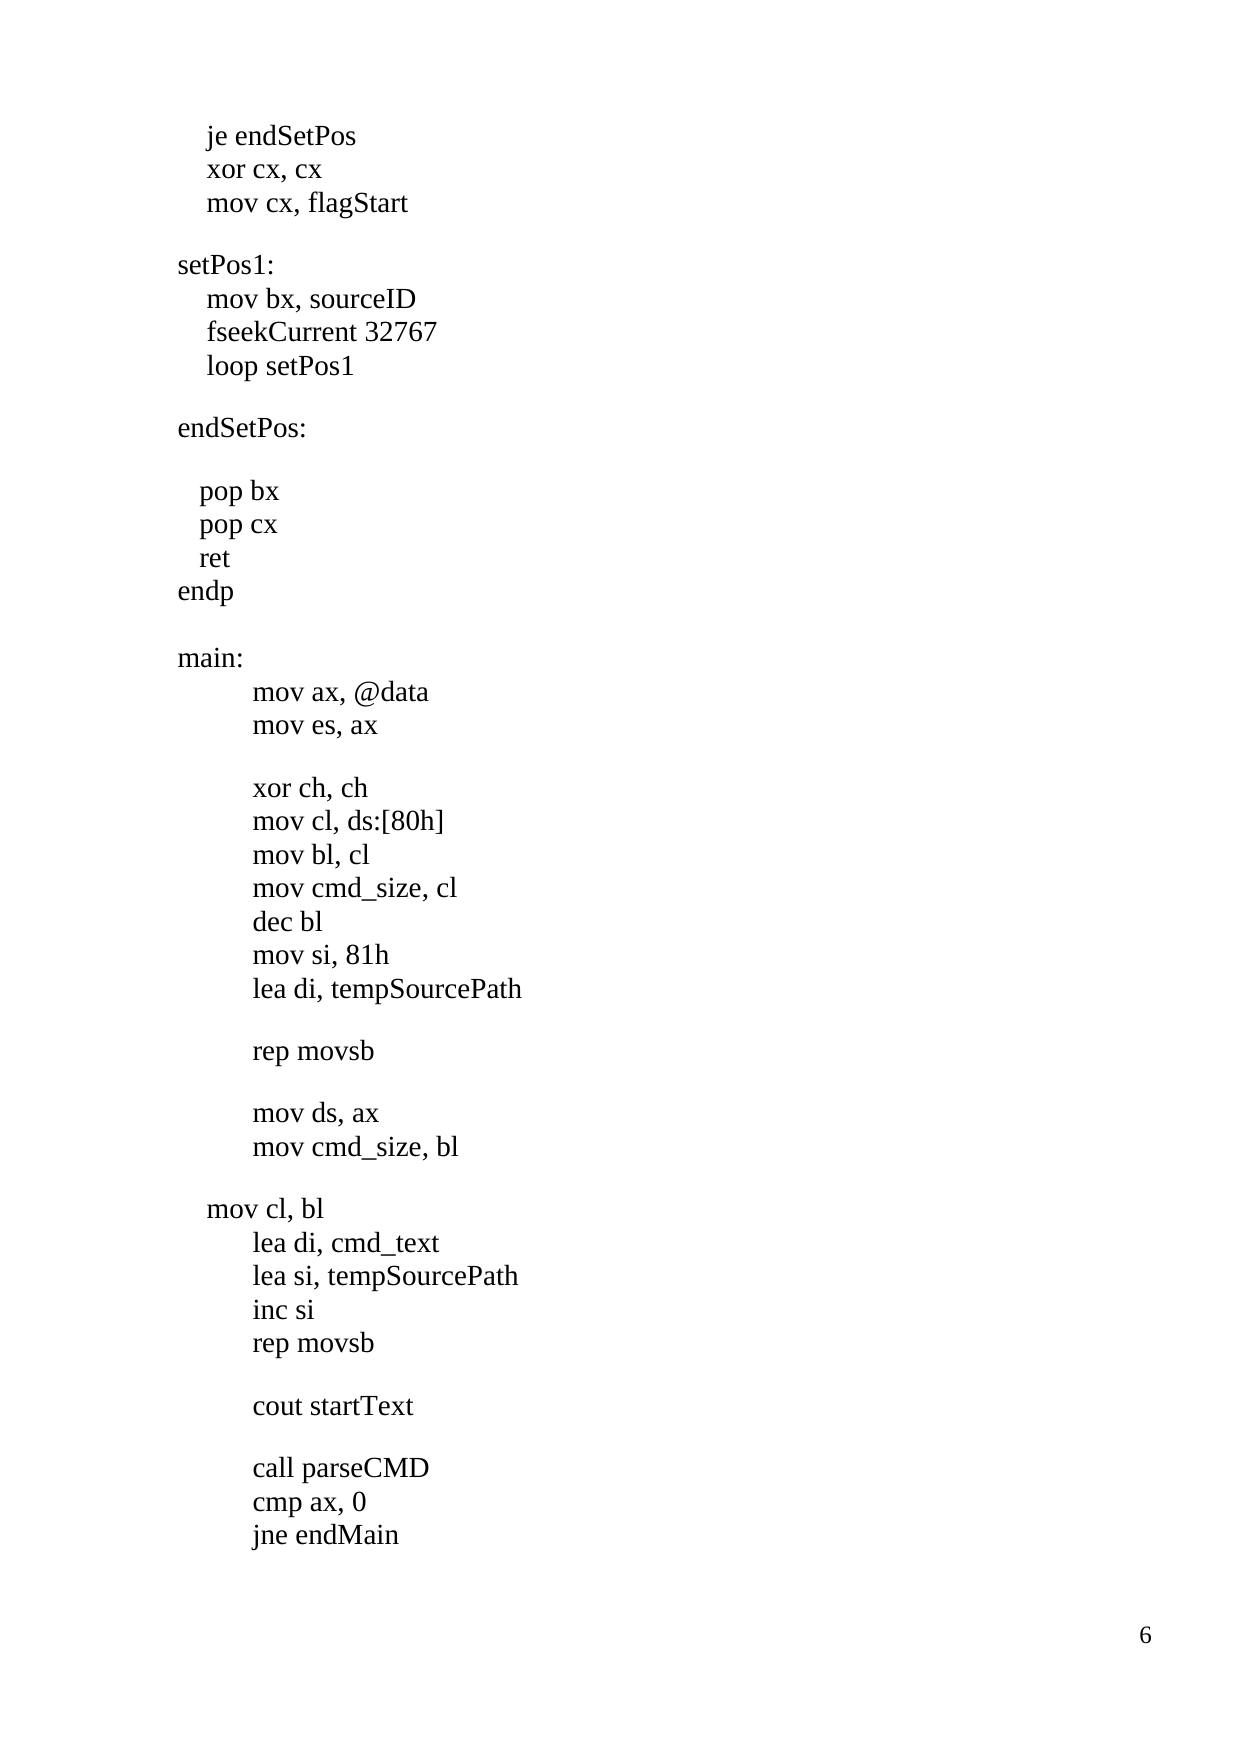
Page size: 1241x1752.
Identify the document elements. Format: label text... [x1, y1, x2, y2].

text mov ds, ax [177, 1096, 1152, 1129]
text mov cmd_size, cl [177, 870, 1152, 904]
text lea si, tempSourcePath [177, 1258, 1152, 1292]
text endSetPos: [177, 410, 1152, 444]
text xor cx, cx [177, 152, 1152, 185]
text mov bx, sourceID [177, 281, 1152, 314]
text mov cl, bl [177, 1191, 1152, 1225]
text mov ax, @data [177, 674, 1152, 707]
text fseekCurrent 32767 [177, 314, 1152, 348]
text mov cmd_size, bl [177, 1129, 1152, 1163]
text cout startText [177, 1388, 1152, 1421]
text mov cl, ds:[80h] [177, 803, 1152, 837]
text rep movsb [177, 1326, 1152, 1359]
text mov cx, flagStart [177, 185, 1152, 219]
text mov es, ax [177, 707, 1152, 741]
text main: [177, 640, 1152, 674]
text mov si, 81h [177, 937, 1152, 971]
text pop bx [177, 473, 1152, 506]
text xor ch, ch [177, 770, 1152, 803]
text je endSetPos [177, 118, 1152, 152]
text pop cx [177, 506, 1152, 540]
text mov bl, cl [177, 837, 1152, 870]
text call parseCMD [177, 1450, 1152, 1484]
text cmp ax, 0 [177, 1484, 1152, 1517]
text jne endMain [177, 1517, 1152, 1551]
text ret [177, 540, 1152, 573]
text rep movsb [177, 1033, 1152, 1067]
text lea di, cmd_text [177, 1225, 1152, 1258]
text inc si [177, 1292, 1152, 1326]
text loop setPos1 [177, 348, 1152, 382]
text lea di, tempSourcePath [177, 971, 1152, 1004]
text setPos1: [177, 247, 1152, 281]
text endp [177, 573, 1152, 607]
text dec bl [177, 904, 1152, 937]
